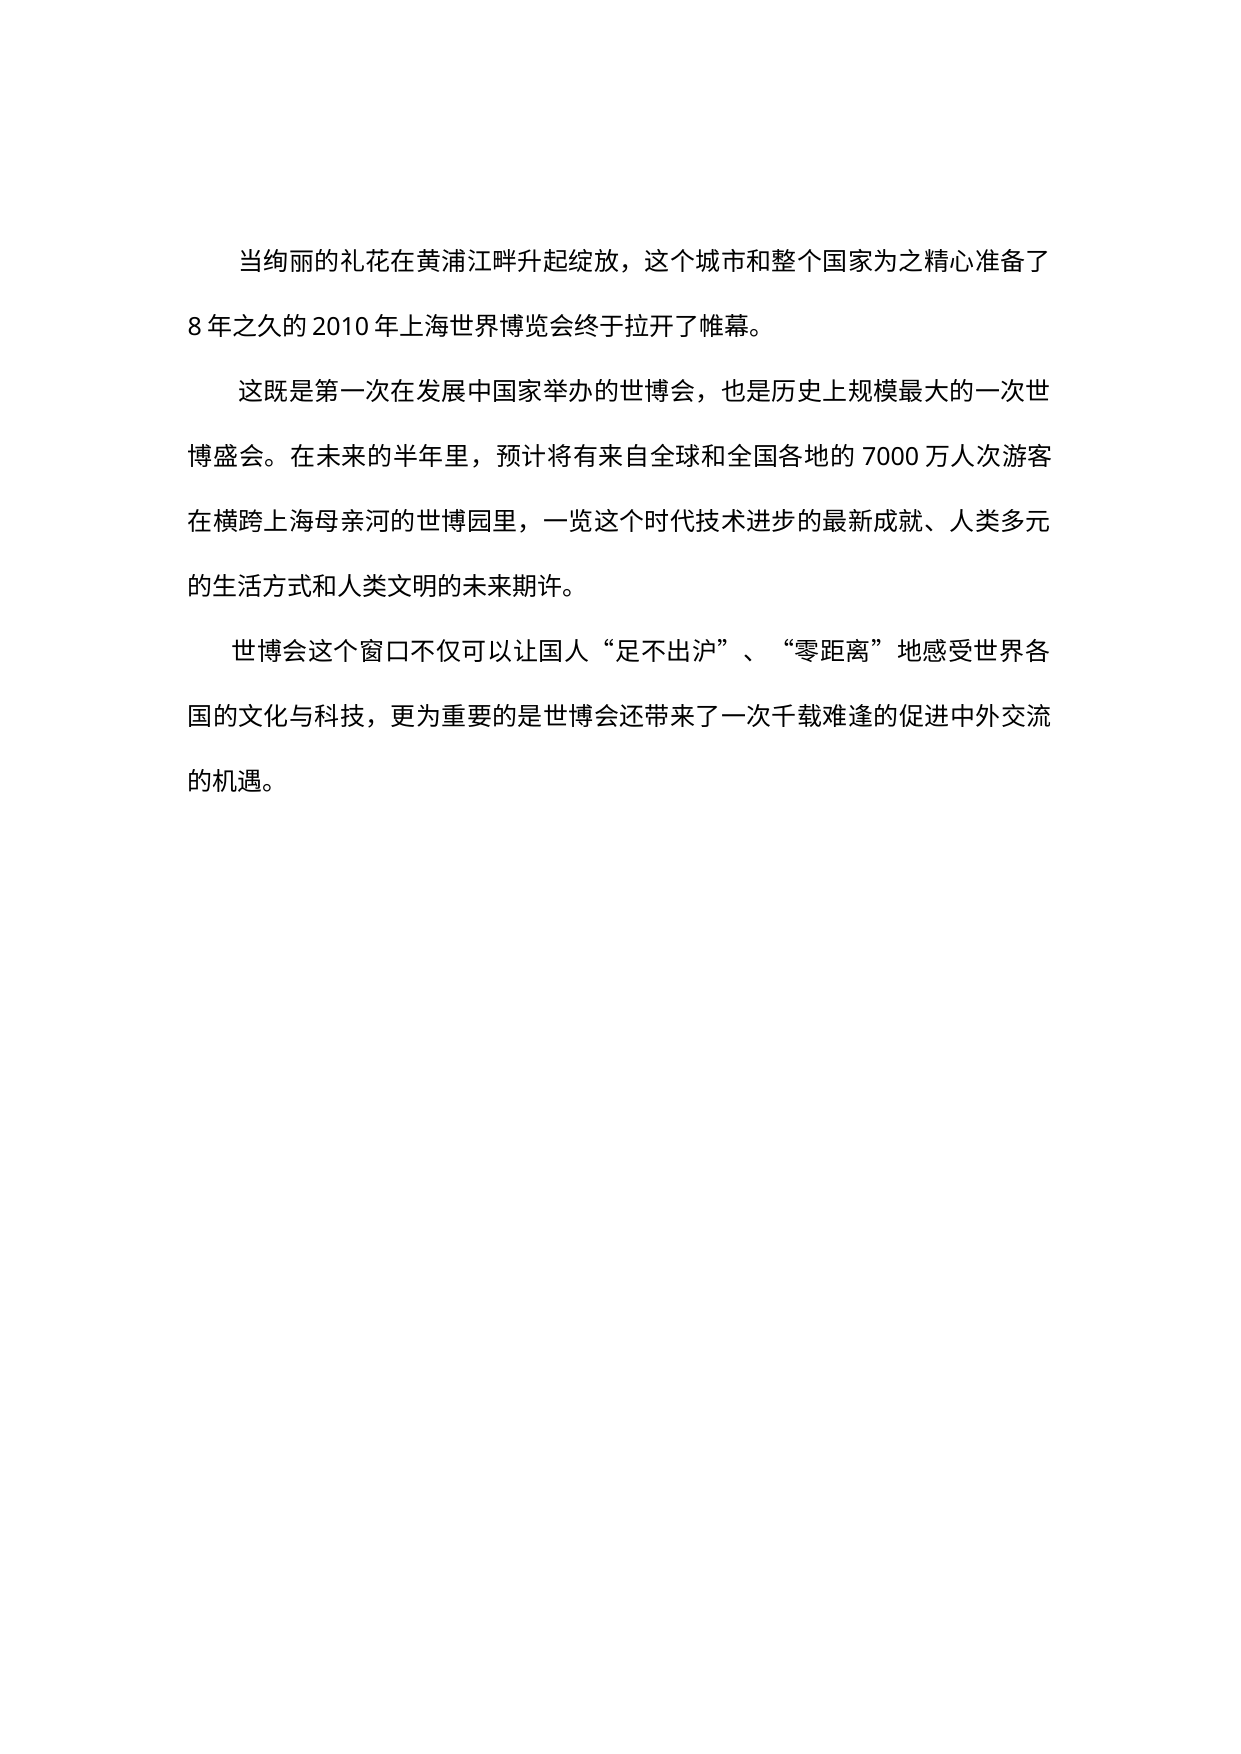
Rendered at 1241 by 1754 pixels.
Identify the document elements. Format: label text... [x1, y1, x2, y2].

text 世博会这个窗口不仅可以让国人“足不出沪”、“零距离”地感受世界各国的文化与科技，更为重要的是世博会还带来了一次千载难逢的促进中外交流的机遇。 [187, 617, 1053, 812]
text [187, 162, 1053, 617]
